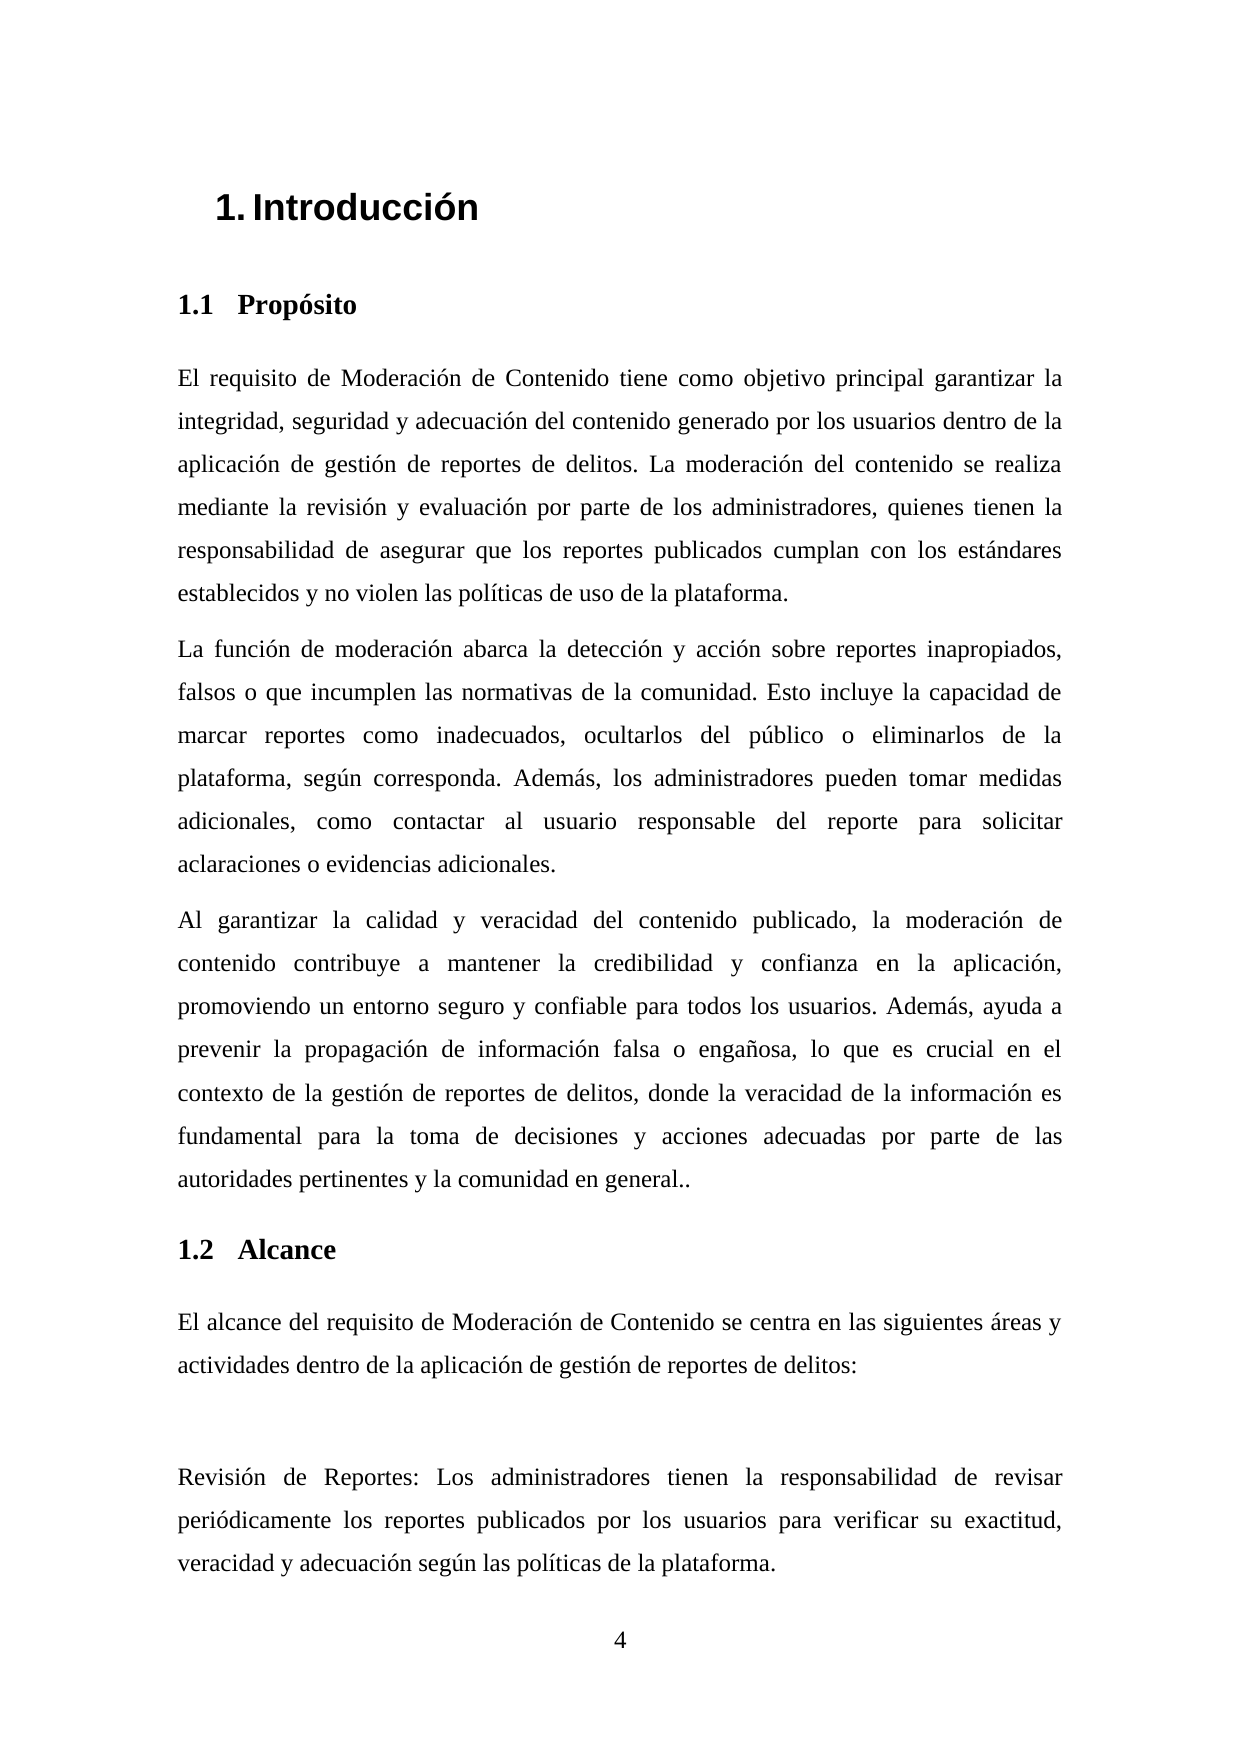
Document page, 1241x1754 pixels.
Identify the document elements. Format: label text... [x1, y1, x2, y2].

text Al garantizar la calidad y veracidad del contenido publicado, la moderación de contenido contribuye a mantener la credibilidad y confianza en la aplicación, promoviendo un entorno seguro y confiable para todos los usuarios. Además, ayuda a prevenir la propagación de información falsa o engañosa, lo que es crucial en el contexto de la gestión de reportes de delitos, donde la veracidad de la información es fundamental para la toma de decisiones y acciones adecuadas por parte de las autoridades pertinentes y la comunidad en general.. [177, 905, 1063, 1193]
subtitle Introducción [215, 185, 1063, 228]
subtitle Alcance [177, 1232, 1063, 1266]
text Revisión de Reportes: Los administradores tienen la responsabilidad de revisar periódicamente los reportes publicados por los usuarios para verificar su exactitud, veracidad y adecuación según las políticas de la plataforma. [177, 1462, 1063, 1577]
text El requisito de Moderación de Contenido tiene como objetivo principal garantizar la integridad, seguridad y adecuación del contenido generado por los usuarios dentro de la aplicación de gestión de reportes de delitos. La moderación del contenido se realiza mediante la revisión y evaluación por parte de los administradores, quienes tienen la responsabilidad de asegurar que los reportes publicados cumplan con los estándares establecidos y no violen las políticas de uso de la plataforma. [177, 363, 1063, 607]
text El alcance del requisito de Moderación de Contenido se centra en las siguientes áreas y actividades dentro de la aplicación de gestión de reportes de delitos: [177, 1307, 1063, 1379]
subtitle Propósito [177, 287, 1063, 321]
text La función de moderación abarca la detección y acción sobre reportes inapropiados, falsos o que incumplen las normativas de la comunidad. Esto incluye la capacidad de marcar reportes como inadecuados, ocultarlos del público o eliminarlos de la plataforma, según corresponda. Además, los administradores pueden tomar medidas adicionales, como contactar al usuario responsable del reporte para solicitar aclaraciones o evidencias adicionales. [177, 634, 1063, 878]
